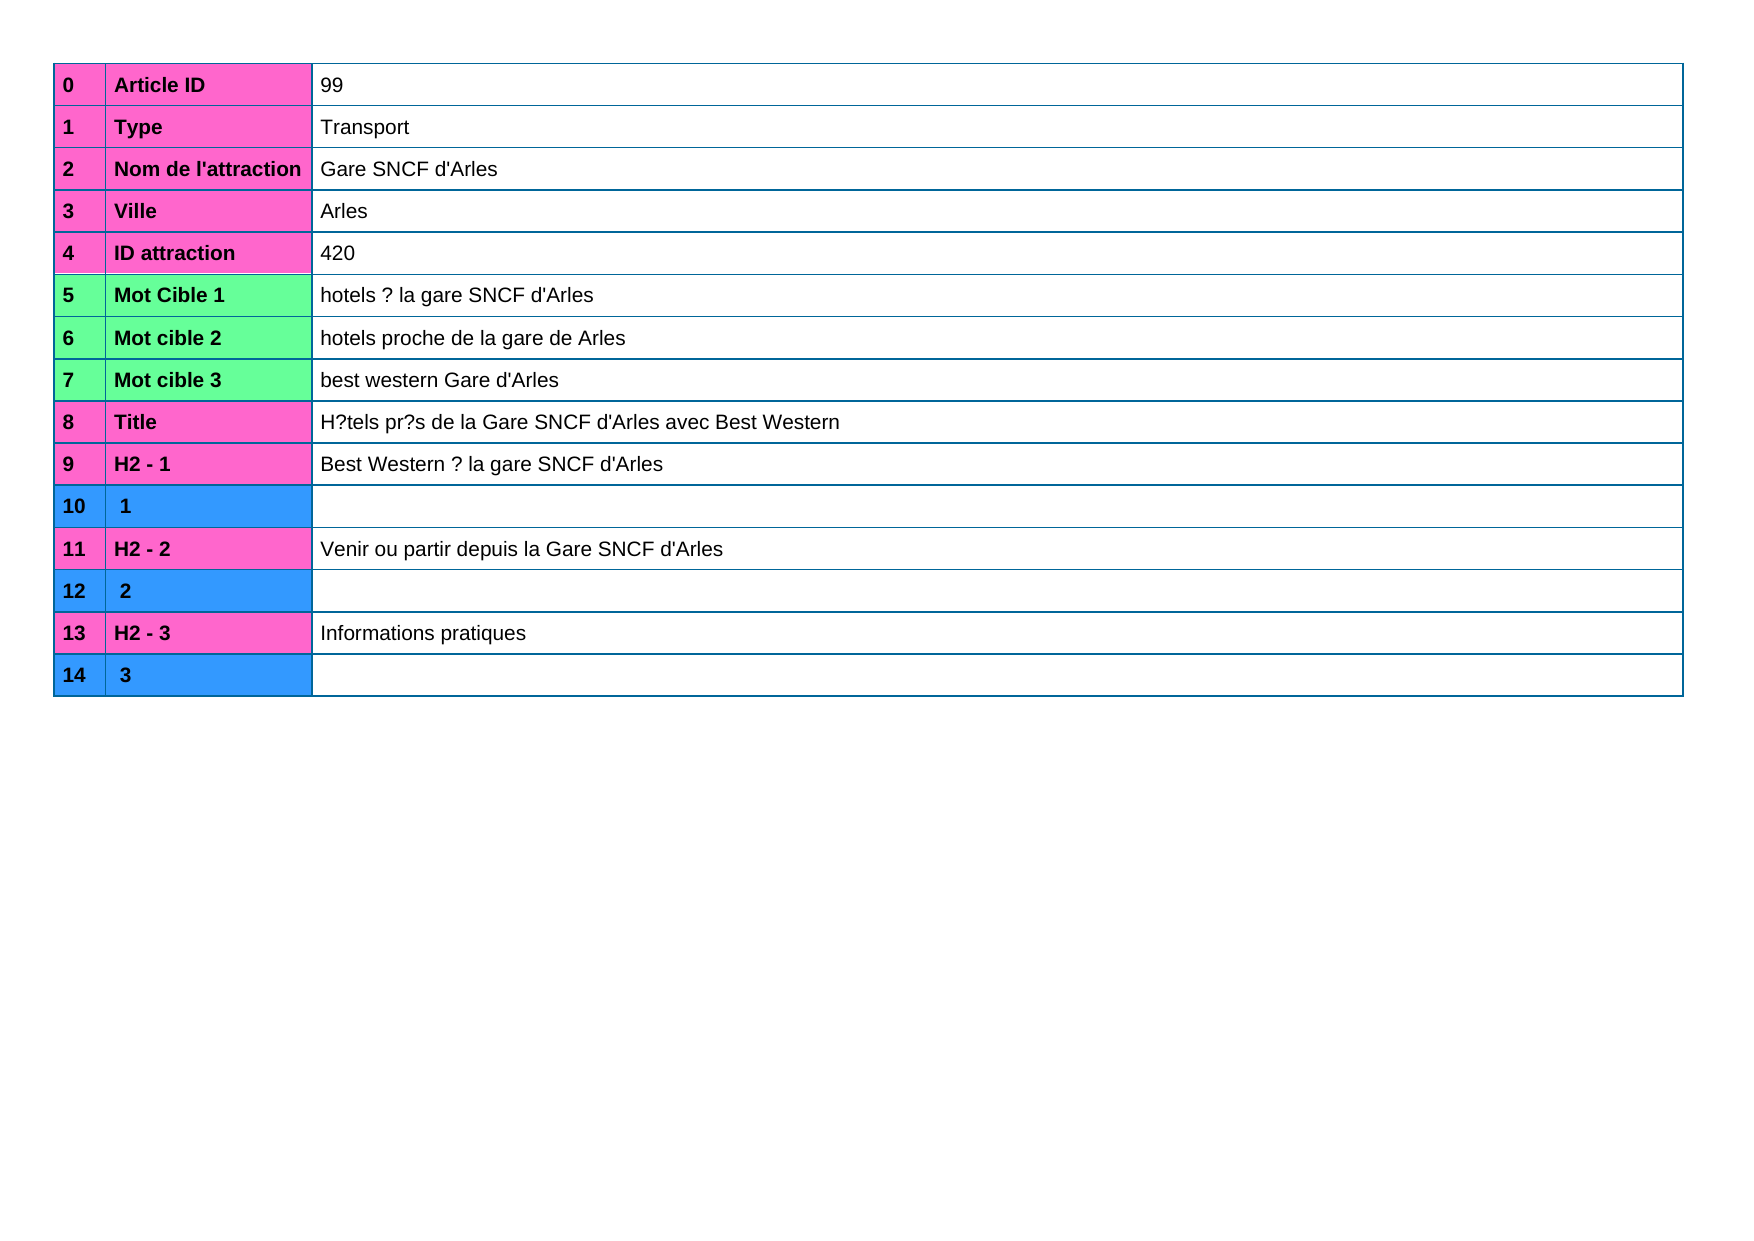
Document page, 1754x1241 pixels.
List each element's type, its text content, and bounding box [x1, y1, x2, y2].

table_cell 2 [106, 570, 311, 611]
table_cell [313, 570, 1682, 611]
table_cell Arles [313, 191, 1682, 231]
table_cell 2 [55, 148, 105, 189]
table_header Article ID [106, 64, 311, 105]
table_cell hotels proche de la gare de Arles [313, 317, 1682, 358]
table_cell 13 [55, 613, 105, 653]
table_cell Mot cible 2 [106, 317, 311, 358]
table_cell Ville [106, 191, 311, 231]
table_cell Informations pratiques [313, 613, 1682, 653]
table_cell 4 [55, 233, 105, 273]
table_cell 420 [313, 233, 1682, 273]
table_cell H2 - 1 [106, 444, 311, 484]
table_cell Type [106, 106, 311, 147]
table_cell 6 [55, 317, 105, 358]
table_cell H2 - 3 [106, 613, 311, 653]
table_cell 14 [55, 655, 105, 695]
table_cell Best Western ? la gare SNCF d'Arles [313, 444, 1682, 484]
table_cell 5 [55, 275, 105, 316]
table_cell 10 [55, 486, 105, 527]
table_cell Mot cible 3 [106, 360, 311, 400]
table_cell 3 [55, 191, 105, 231]
table_cell 8 [55, 402, 105, 442]
table_cell Transport [313, 106, 1682, 147]
table_cell Nom de l'attraction [106, 148, 311, 189]
table_cell 9 [55, 444, 105, 484]
table_header 0 [55, 64, 105, 105]
table_cell 1 [55, 106, 105, 147]
table_cell [313, 655, 1682, 695]
table_cell 1 [106, 486, 311, 527]
table_cell [313, 486, 1682, 527]
table_cell 12 [55, 570, 105, 611]
table_cell H?tels pr?s de la Gare SNCF d'Arles avec Best Western [313, 402, 1682, 442]
table_cell 3 [106, 655, 311, 695]
table_cell hotels ? la gare SNCF d'Arles [313, 275, 1682, 316]
table_cell H2 - 2 [106, 528, 311, 569]
table_cell 7 [55, 360, 105, 400]
table_cell Venir ou partir depuis la Gare SNCF d'Arles [313, 528, 1682, 569]
table_cell best western Gare d'Arles [313, 360, 1682, 400]
table_cell 11 [55, 528, 105, 569]
table_cell Title [106, 402, 311, 442]
table_cell ID attraction [106, 233, 311, 273]
table_header 99 [313, 64, 1682, 105]
table_cell Gare SNCF d'Arles [313, 148, 1682, 189]
table_cell Mot Cible 1 [106, 275, 311, 316]
